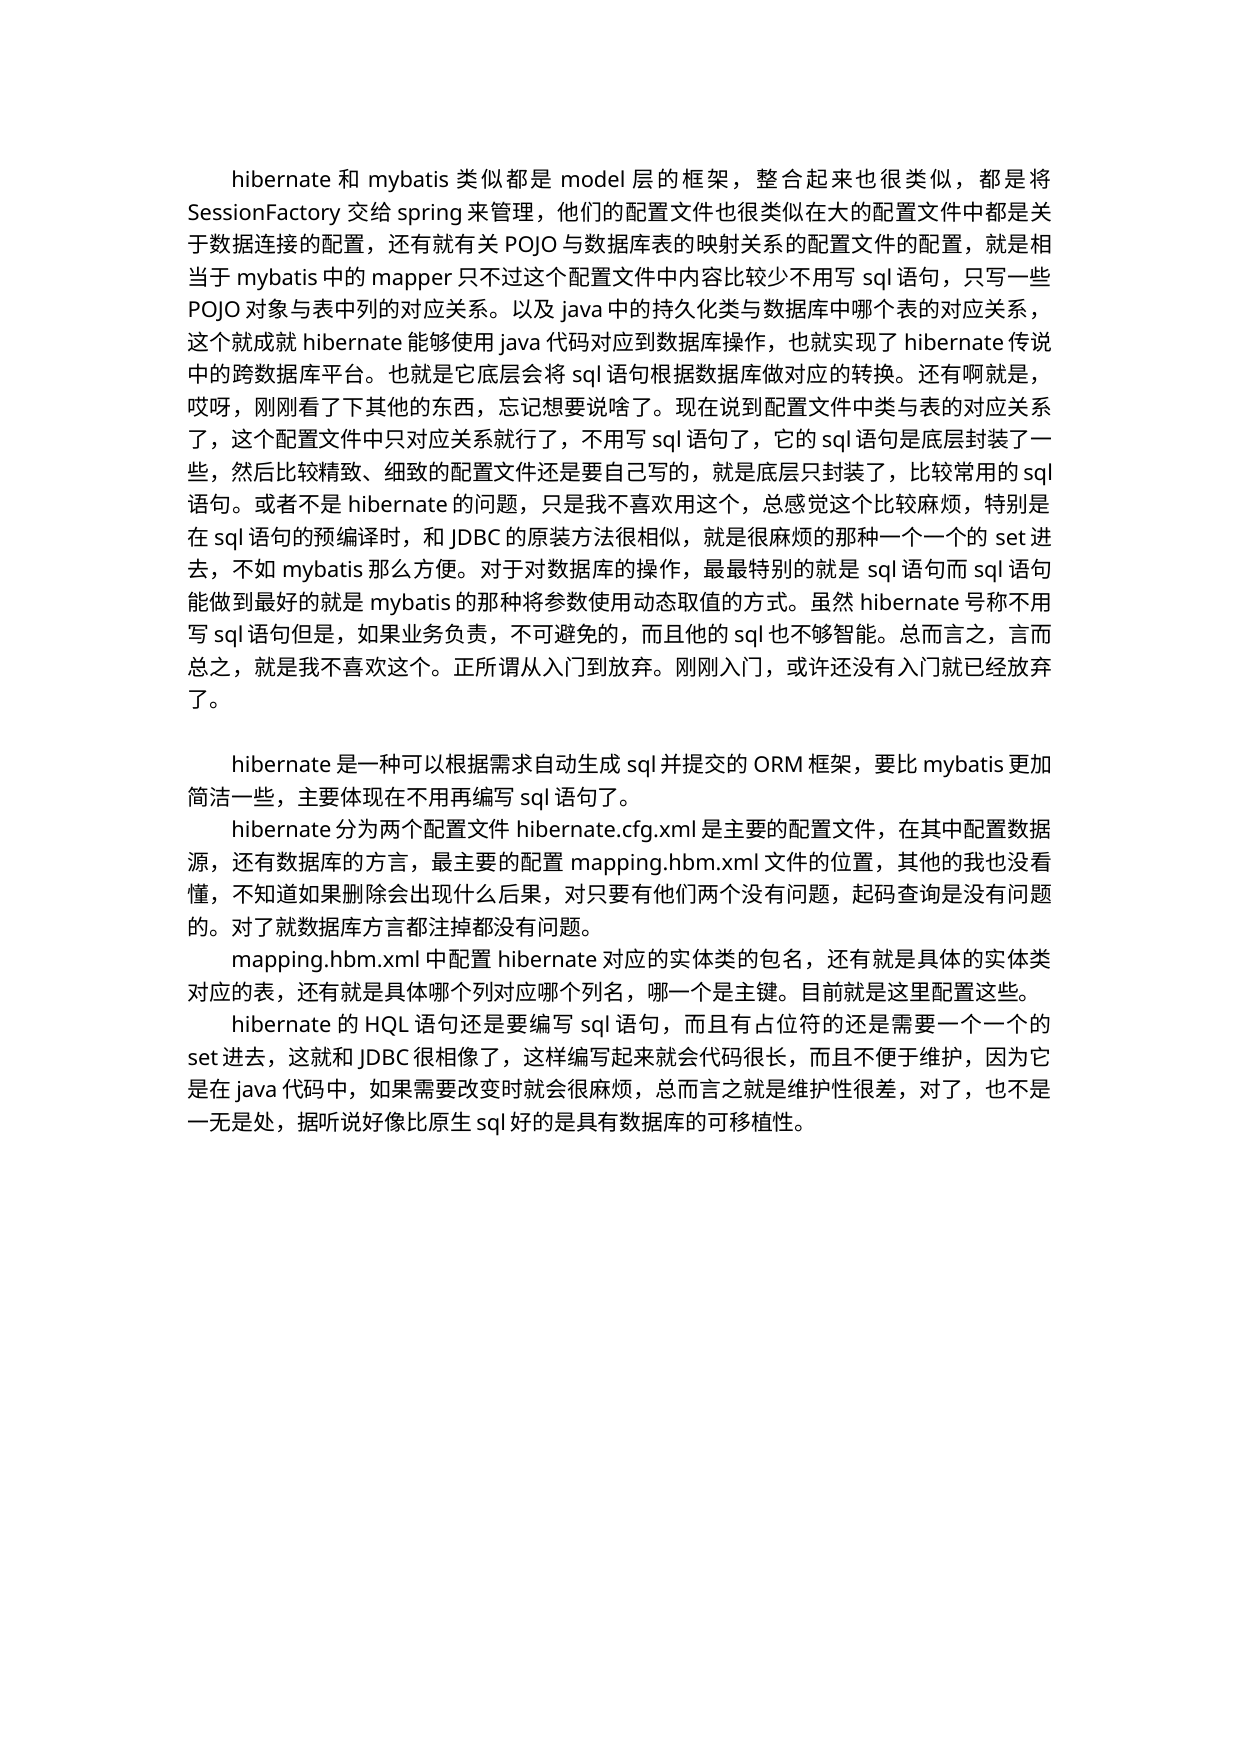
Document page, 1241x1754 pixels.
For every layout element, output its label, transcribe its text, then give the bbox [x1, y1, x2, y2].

text hibernate是一种可以根据需求自动生成sql并提交的ORM框架，要比mybatis更加简洁一些，主要体现在不用再编写sql语句了。 [187, 747, 1053, 812]
text hibernate分为两个配置文件hibernate.cfg.xml是主要的配置文件，在其中配置数据源，还有数据库的方言，最主要的配置mapping.hbm.xml文件的位置，其他的我也没看懂，不知道如果删除会出现什么后果，对只要有他们两个没有问题，起码查询是没有问题的。对了就数据库方言都注掉都没有问题。 [187, 812, 1053, 942]
text hibernate的HQL语句还是要编写sql语句，而且有占位符的还是需要一个一个的set进去，这就和JDBC很相像了，这样编写起来就会代码很长，而且不便于维护，因为它是在java代码中，如果需要改变时就会很麻烦，总而言之就是维护性很差，对了，也不是一无是处，据听说好像比原生sql好的是具有数据库的可移植性。 [187, 1007, 1053, 1137]
text hibernate和mybatis类似都是model层的框架，整合起来也很类似，都是将SessionFactory 交给spring来管理，他们的配置文件也很类似在大的配置文件中都是关于数据连接的配置，还有就有关POJO与数据库表的映射关系的配置文件的配置，就是相当于mybatis中的mapper只不过这个配置文件中内容比较少不用写sql语句，只写一些POJO对象与表中列的对应关系。以及java中的持久化类与数据库中哪个表的对应关系，这个就成就hibernate能够使用java代码对应到数据库操作，也就实现了hibernate传说中的跨数据库平台。也就是它底层会将sql语句根据数据库做对应的转换。还有啊就是，哎呀，刚刚看了下其他的东西，忘记想要说啥了。现在说到配置文件中类与表的对应关系了，这个配置文件中只对应关系就行了，不用写sql语句了，它的sql语句是底层封装了一些，然后比较精致、细致的配置文件还是要自己写的，就是底层只封装了，比较常用的sql语句。或者不是hibernate的问题，只是我不喜欢用这个，总感觉这个比较麻烦，特别是在sql语句的预编译时，和JDBC的原装方法很相似，就是很麻烦的那种一个一个的set进去，不如mybatis那么方便。对于对数据库的操作，最最特别的就是sql语句而sql语句能做到最好的就是mybatis的那种将参数使用动态取值的方式。虽然hibernate号称不用写sql语句但是，如果业务负责，不可避免的，而且他的sql也不够智能。总而言之，言而总之，就是我不喜欢这个。正所谓从入门到放弃。刚刚入门，或许还没有入门就已经放弃了。 [187, 162, 1053, 714]
text mapping.hbm.xml中配置hibernate对应的实体类的包名，还有就是具体的实体类对应的表，还有就是具体哪个列对应哪个列名，哪一个是主键。目前就是这里配置这些。 [187, 942, 1053, 1007]
